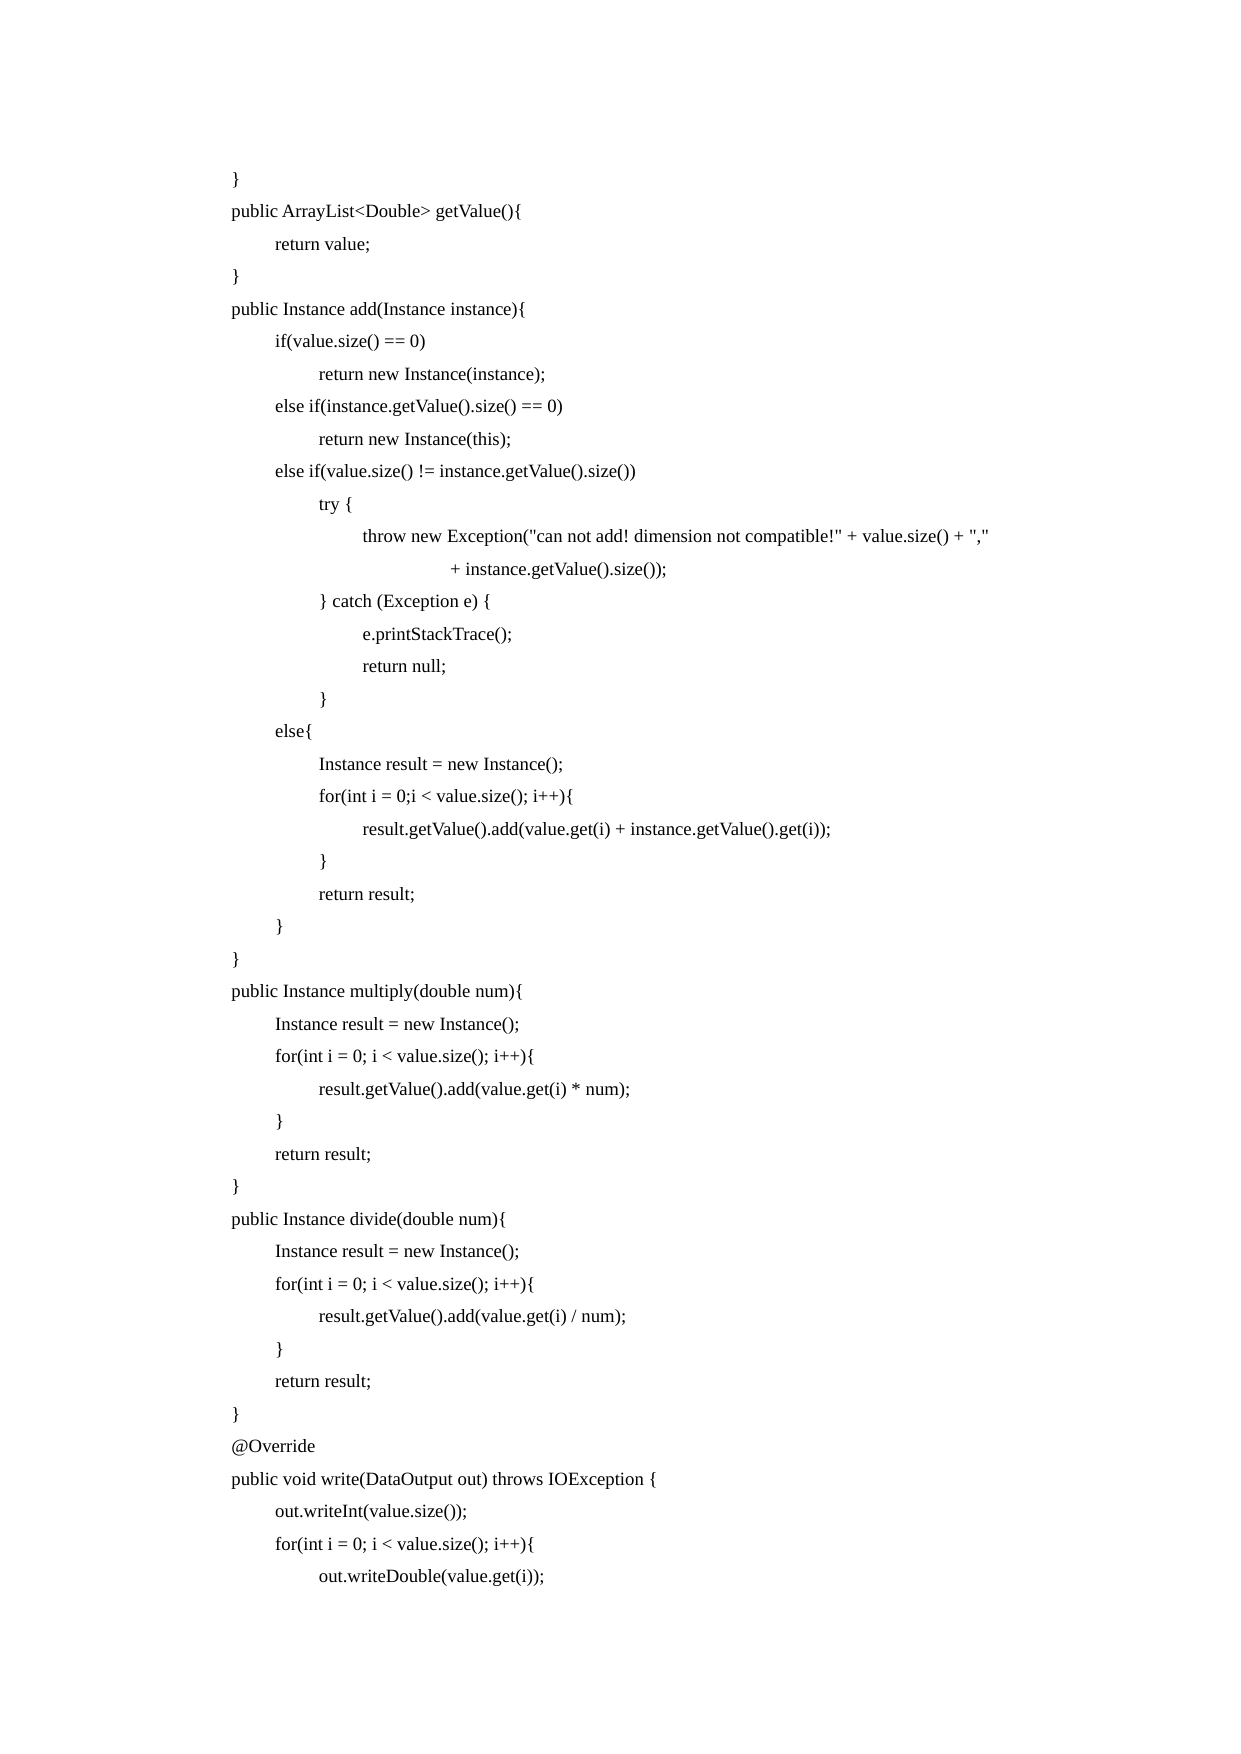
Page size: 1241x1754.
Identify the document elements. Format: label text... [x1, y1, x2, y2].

text try { [187, 487, 1053, 519]
text } [187, 909, 1053, 942]
text return result; [187, 1137, 1053, 1169]
text return new Instance(instance); [187, 357, 1053, 389]
text Instance result = new Instance(); [187, 1234, 1053, 1267]
text else if(value.size() != instance.getValue().size()) [187, 454, 1053, 487]
text return new Instance(this); [187, 422, 1053, 454]
text public Instance divide(double num){ [187, 1202, 1053, 1234]
text public ArrayList<Double> getValue(){ [187, 194, 1053, 227]
text return result; [187, 1364, 1053, 1397]
text Instance result = new Instance(); [187, 747, 1053, 779]
text for(int i = 0;i < value.size(); i++){ [187, 779, 1053, 812]
text result.getValue().add(value.get(i) * num); [187, 1072, 1053, 1104]
text } [187, 682, 1053, 714]
text else{ [187, 714, 1053, 747]
text } [187, 259, 1053, 292]
text return null; [187, 649, 1053, 682]
text for(int i = 0; i < value.size(); i++){ [187, 1527, 1053, 1559]
text } catch (Exception e) { [187, 584, 1053, 617]
text out.writeInt(value.size()); [187, 1494, 1053, 1527]
text } [187, 1332, 1053, 1364]
text public void write(DataOutput out) throws IOException { [187, 1462, 1053, 1494]
text public Instance multiply(double num){ [187, 974, 1053, 1007]
text e.printStackTrace(); [187, 617, 1053, 649]
text @Override [187, 1429, 1053, 1462]
text } [187, 844, 1053, 877]
text if(value.size() == 0) [187, 324, 1053, 357]
text else if(instance.getValue().size() == 0) [187, 389, 1053, 422]
text return result; [187, 877, 1053, 909]
text for(int i = 0; i < value.size(); i++){ [187, 1267, 1053, 1299]
text } [187, 942, 1053, 974]
text } [187, 162, 1053, 194]
text out.writeDouble(value.get(i)); [187, 1559, 1053, 1592]
text + instance.getValue().size()); [187, 552, 1053, 584]
text for(int i = 0; i < value.size(); i++){ [187, 1039, 1053, 1072]
text } [187, 1169, 1053, 1202]
text throw new Exception("can not add! dimension not compatible!" + value.size() + "," [187, 519, 1053, 552]
text public Instance add(Instance instance){ [187, 292, 1053, 324]
text } [187, 1104, 1053, 1137]
text return value; [187, 227, 1053, 259]
text Instance result = new Instance(); [187, 1007, 1053, 1039]
text result.getValue().add(value.get(i) / num); [187, 1299, 1053, 1332]
text result.getValue().add(value.get(i) + instance.getValue().get(i)); [187, 812, 1053, 844]
text } [187, 1397, 1053, 1429]
